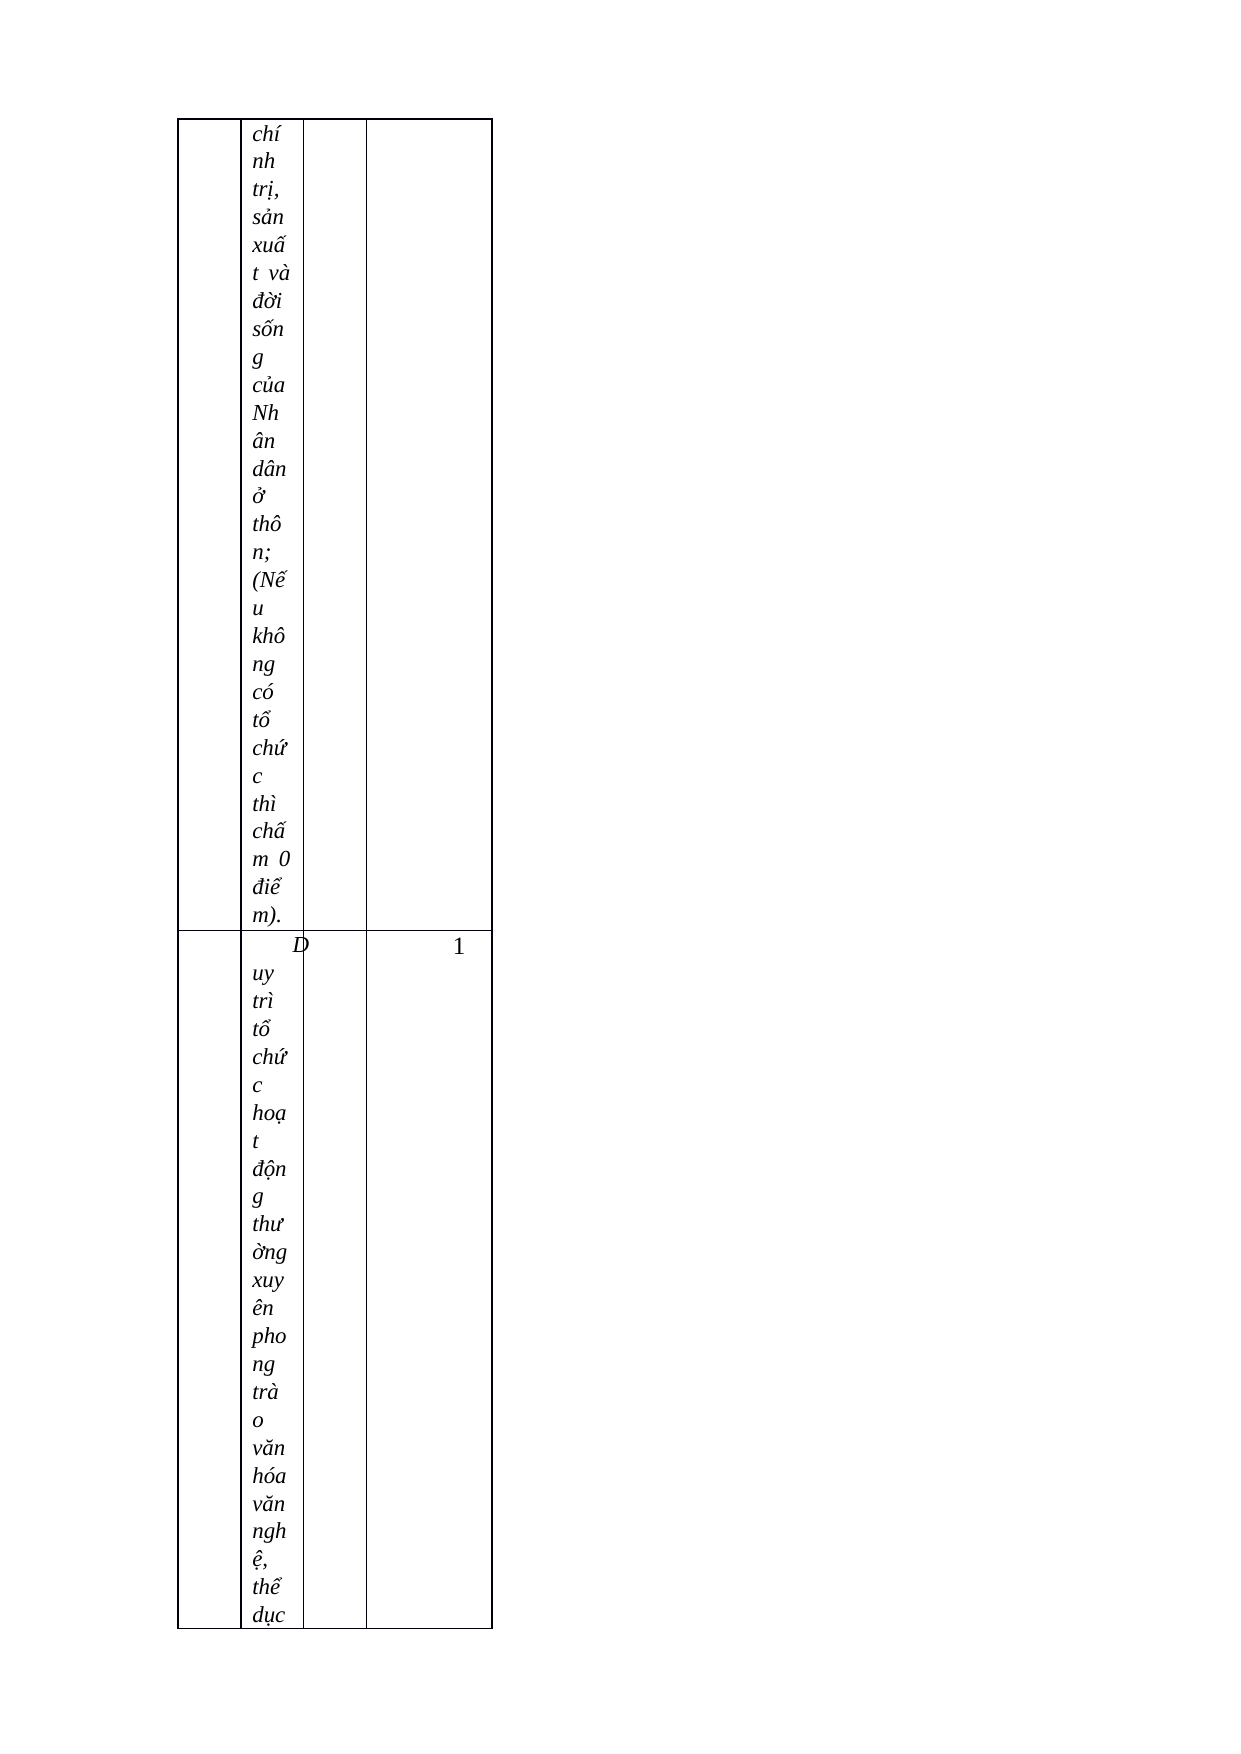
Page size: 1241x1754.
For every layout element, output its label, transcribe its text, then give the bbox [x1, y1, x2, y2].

table_cell [304, 120, 366, 930]
table_cell [304, 931, 366, 1628]
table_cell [242, 931, 303, 1628]
table_cell [179, 931, 240, 1628]
table_cell 2 [367, 120, 491, 930]
table_cell [179, 120, 240, 930]
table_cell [242, 120, 303, 930]
table_cell 1 [367, 931, 491, 1628]
